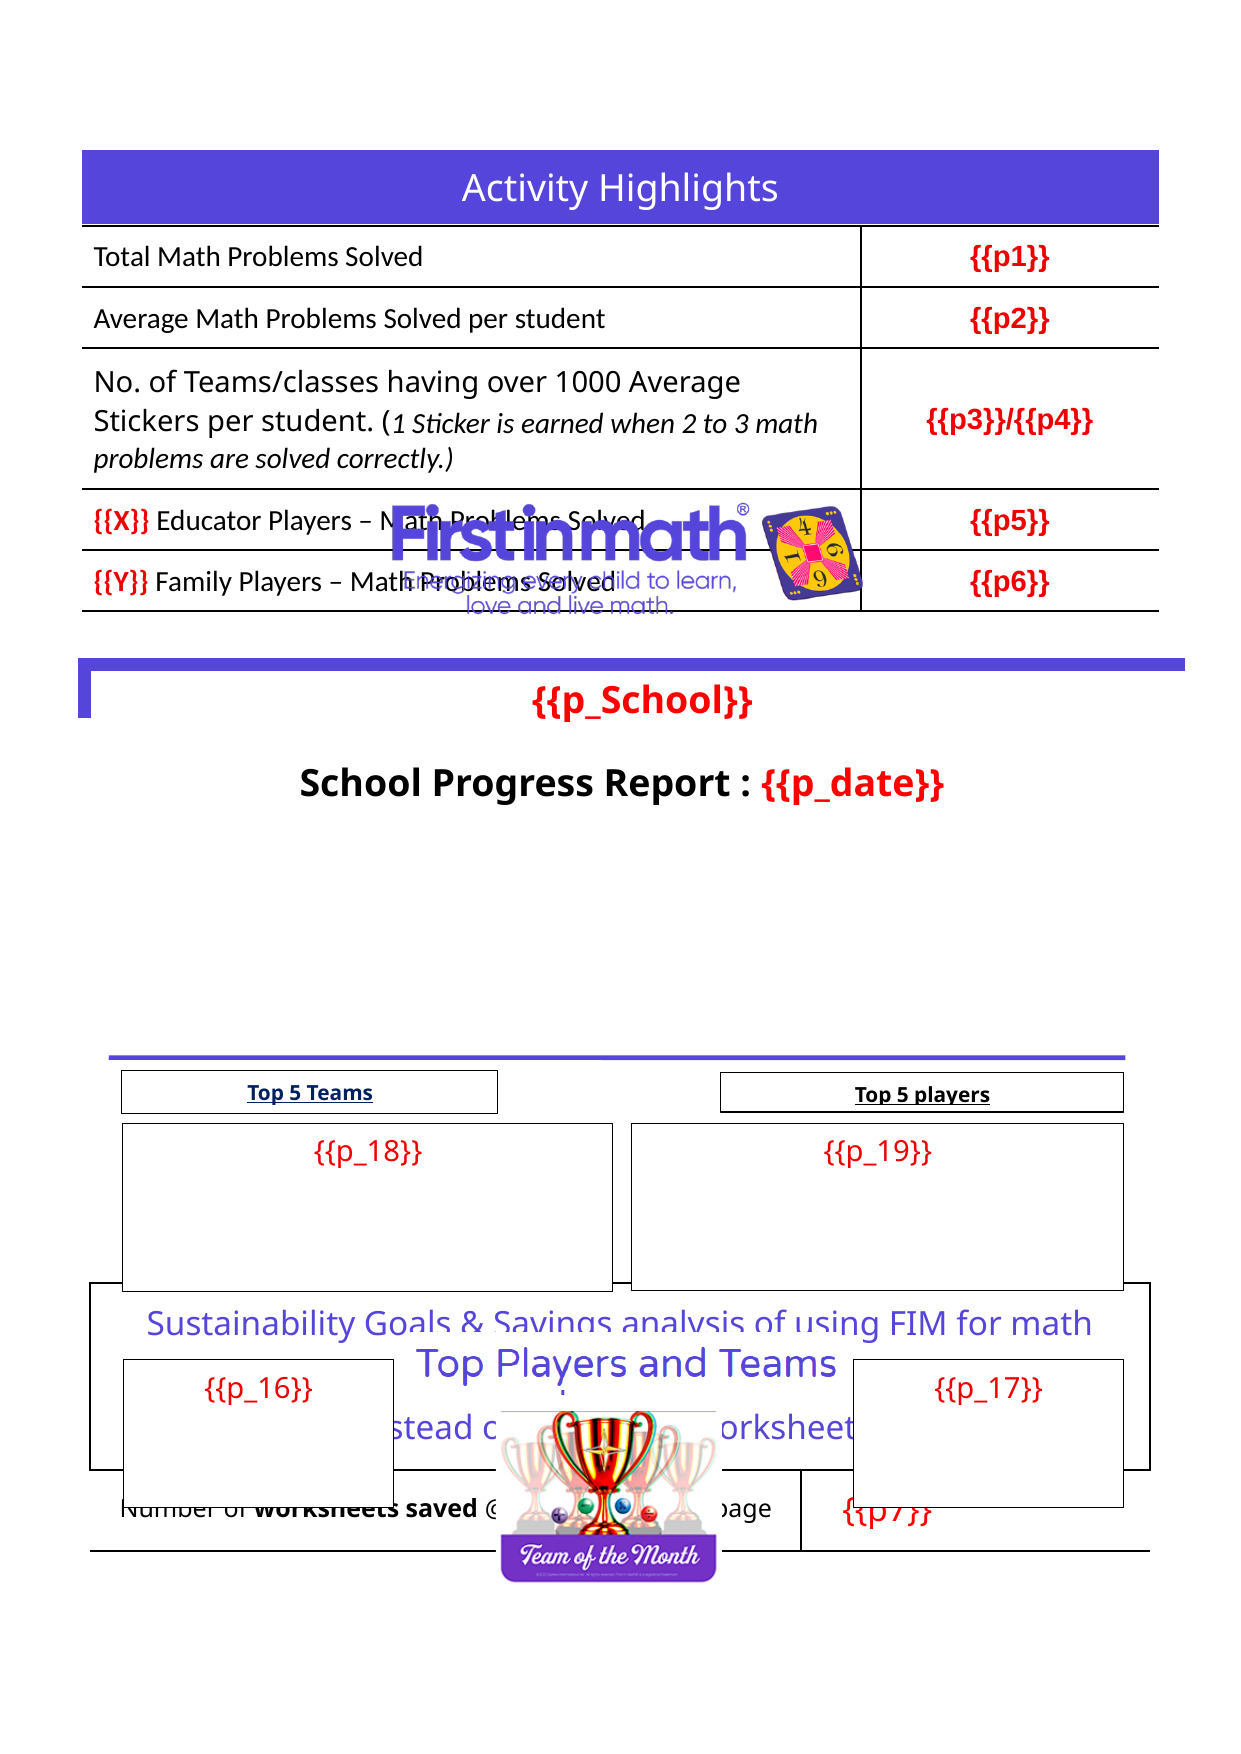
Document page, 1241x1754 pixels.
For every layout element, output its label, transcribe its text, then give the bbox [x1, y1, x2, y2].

table_header Sustainability Goals & Savings analysis of using FIM for math practice instead of traditional worksheets. [91, 1284, 1149, 1468]
table_cell {{p5}} [869, 490, 1159, 549]
table_cell Number of worksheets saved @ 20 problems per page [90, 1471, 495, 1550]
table_cell {{X}} Educator Players – Math Problems Solved [82, 490, 391, 549]
picture [410, 1332, 840, 1390]
table_cell {{p3}}/{{p4}} [862, 349, 1159, 488]
table_cell {{Y}} Family Players – Math Problems Solved [82, 551, 391, 610]
table_cell Total Math Problems Solved [82, 227, 860, 286]
picture [495, 1411, 722, 1589]
table_cell {{p7}} [802, 1471, 1150, 1550]
table_cell {{p2}} [862, 288, 1159, 347]
table_cell {{p6}} [869, 551, 1159, 610]
table_cell {{p1}} [862, 227, 1159, 286]
table_cell Average Math Problems Solved per student [82, 288, 860, 347]
table_header Activity Highlights [82, 150, 1159, 224]
picture [391, 487, 869, 650]
table_cell Number of worksheets saved @ 20 problems per page [722, 1471, 800, 1550]
table_cell No. of Teams/classes having over 1000 Average Stickers per student. (1 Sticker is earned when 2 to 3 math problems are solved correctly.) [82, 349, 860, 488]
